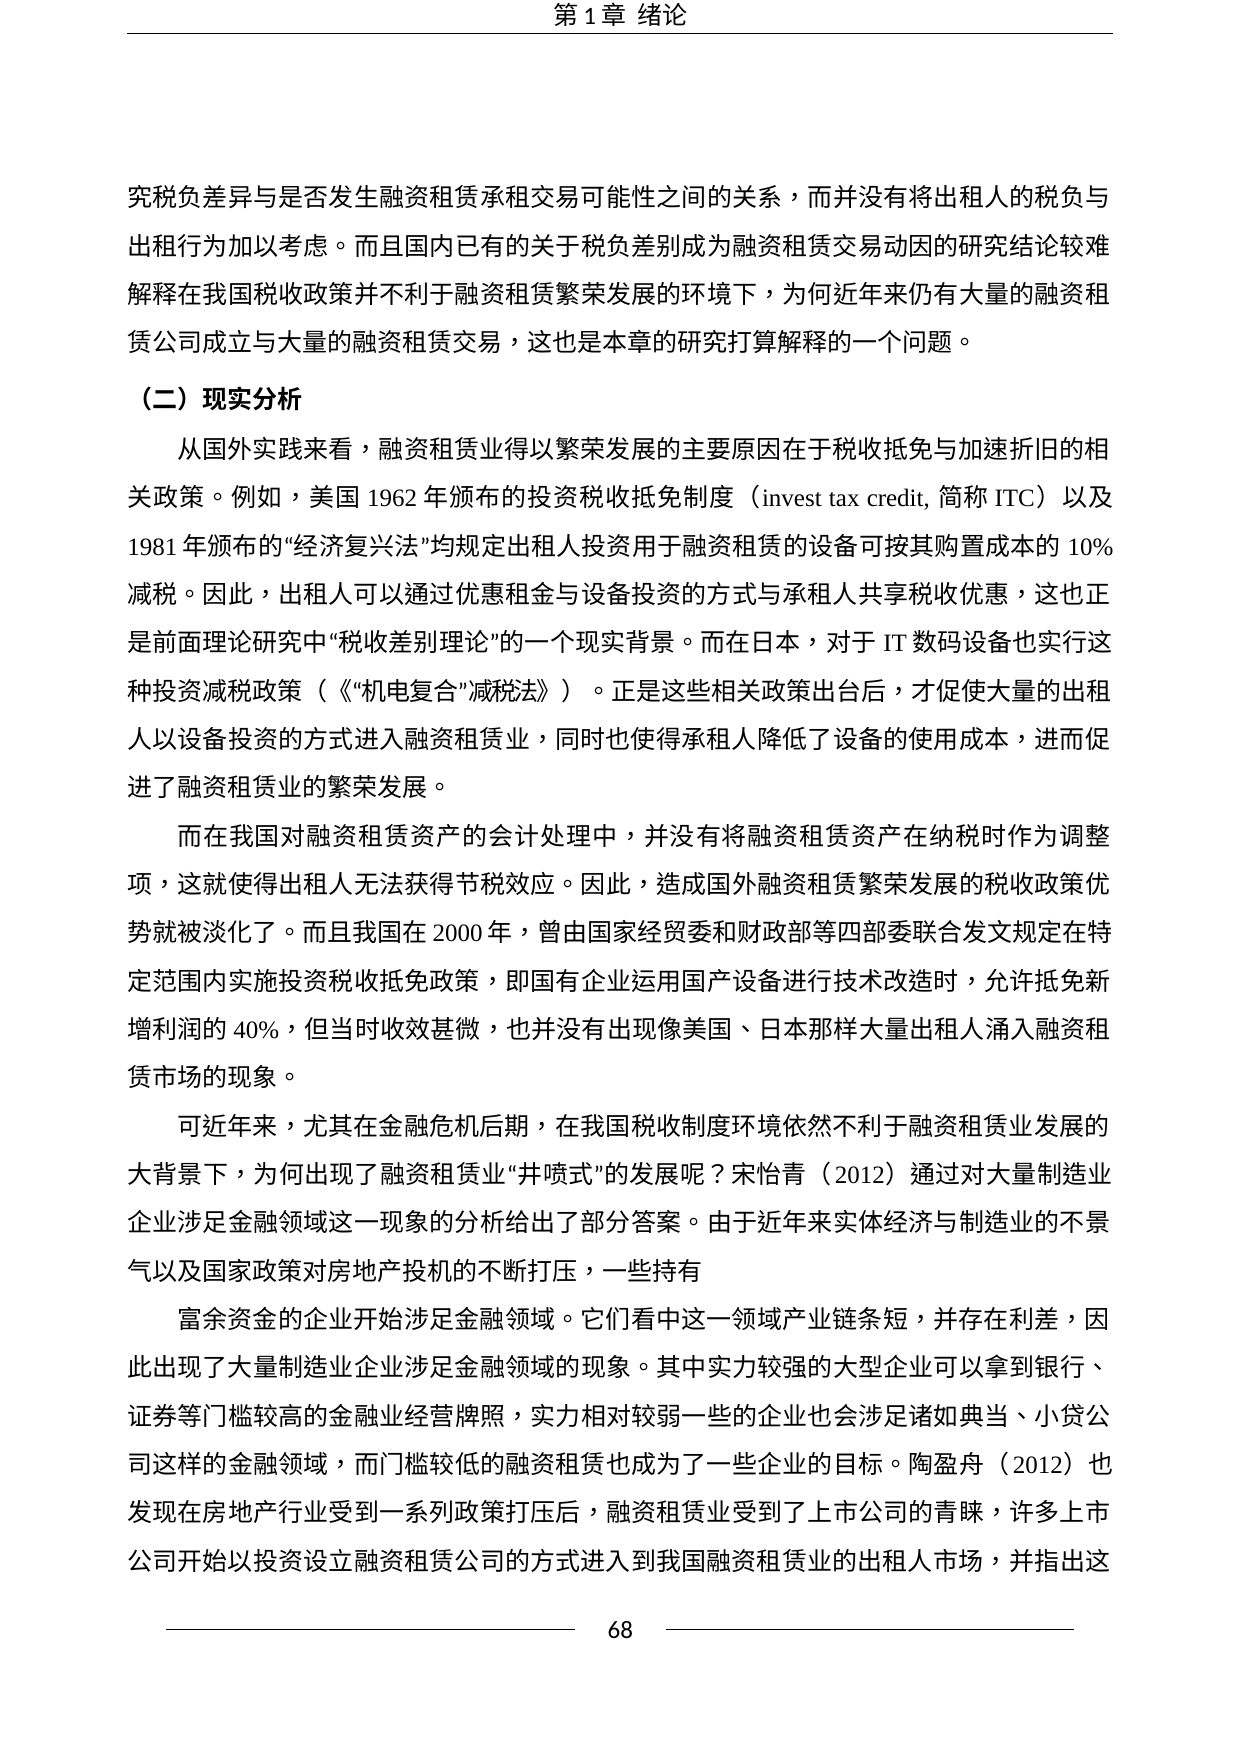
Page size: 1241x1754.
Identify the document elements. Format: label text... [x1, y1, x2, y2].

text 而在我国对融资租赁资产的会计处理中，并没有将融资租赁资产在纳税时作为调整项，这就使得出租人无法获得节税效应。因此，造成国外融资租赁繁荣发展的税收政策优势就被淡化了。而且我国在2000年，曾由国家经贸委和财政部等四部委联合发文规定在特定范围内实施投资税收抵免政策，即国有企业运用国产设备进行技术改造时，允许抵免新增利润的40%，但当时收效甚微，也并没有出现像美国、日本那样大量出租人涌入融资租赁市场的现象。 [127, 803, 1113, 1093]
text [127, 1286, 1113, 1576]
text 可近年来，尤其在金融危机后期，在我国税收制度环境依然不利于融资租赁业发展的大背景下，为何出现了融资租赁业“井喷式”的发展呢？宋怡青（2012）通过对大量制造业企业涉足金融领域这一现象的分析给出了部分答案。由于近年来实体经济与制造业的不景气以及国家政策对房地产投机的不断打压，一些持有 [127, 1093, 1113, 1286]
text 从国外实践来看，融资租赁业得以繁荣发展的主要原因在于税收抵免与加速折旧的相关政策。例如，美国1962年颁布的投资税收抵免制度（invest tax credit, 简称ITC）以及1981年颁布的“经济复兴法”均规定出租人投资用于融资租赁的设备可按其购置成本的10%减税。因此，出租人可以通过优惠租金与设备投资的方式与承租人共享税收优惠，这也正是前面理论研究中“税收差别理论”的一个现实背景。而在日本，对于IT数码设备也实行这种投资减税政策（《“机电复合”减税法》）。正是这些相关政策出台后，才促使大量的出租人以设备投资的方式进入融资租赁业，同时也使得承租人降低了设备的使用成本，进而促进了融资租赁业的繁荣发展。 [127, 416, 1113, 803]
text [127, 164, 1113, 358]
subtitle （二）现实分析 [127, 382, 1113, 416]
